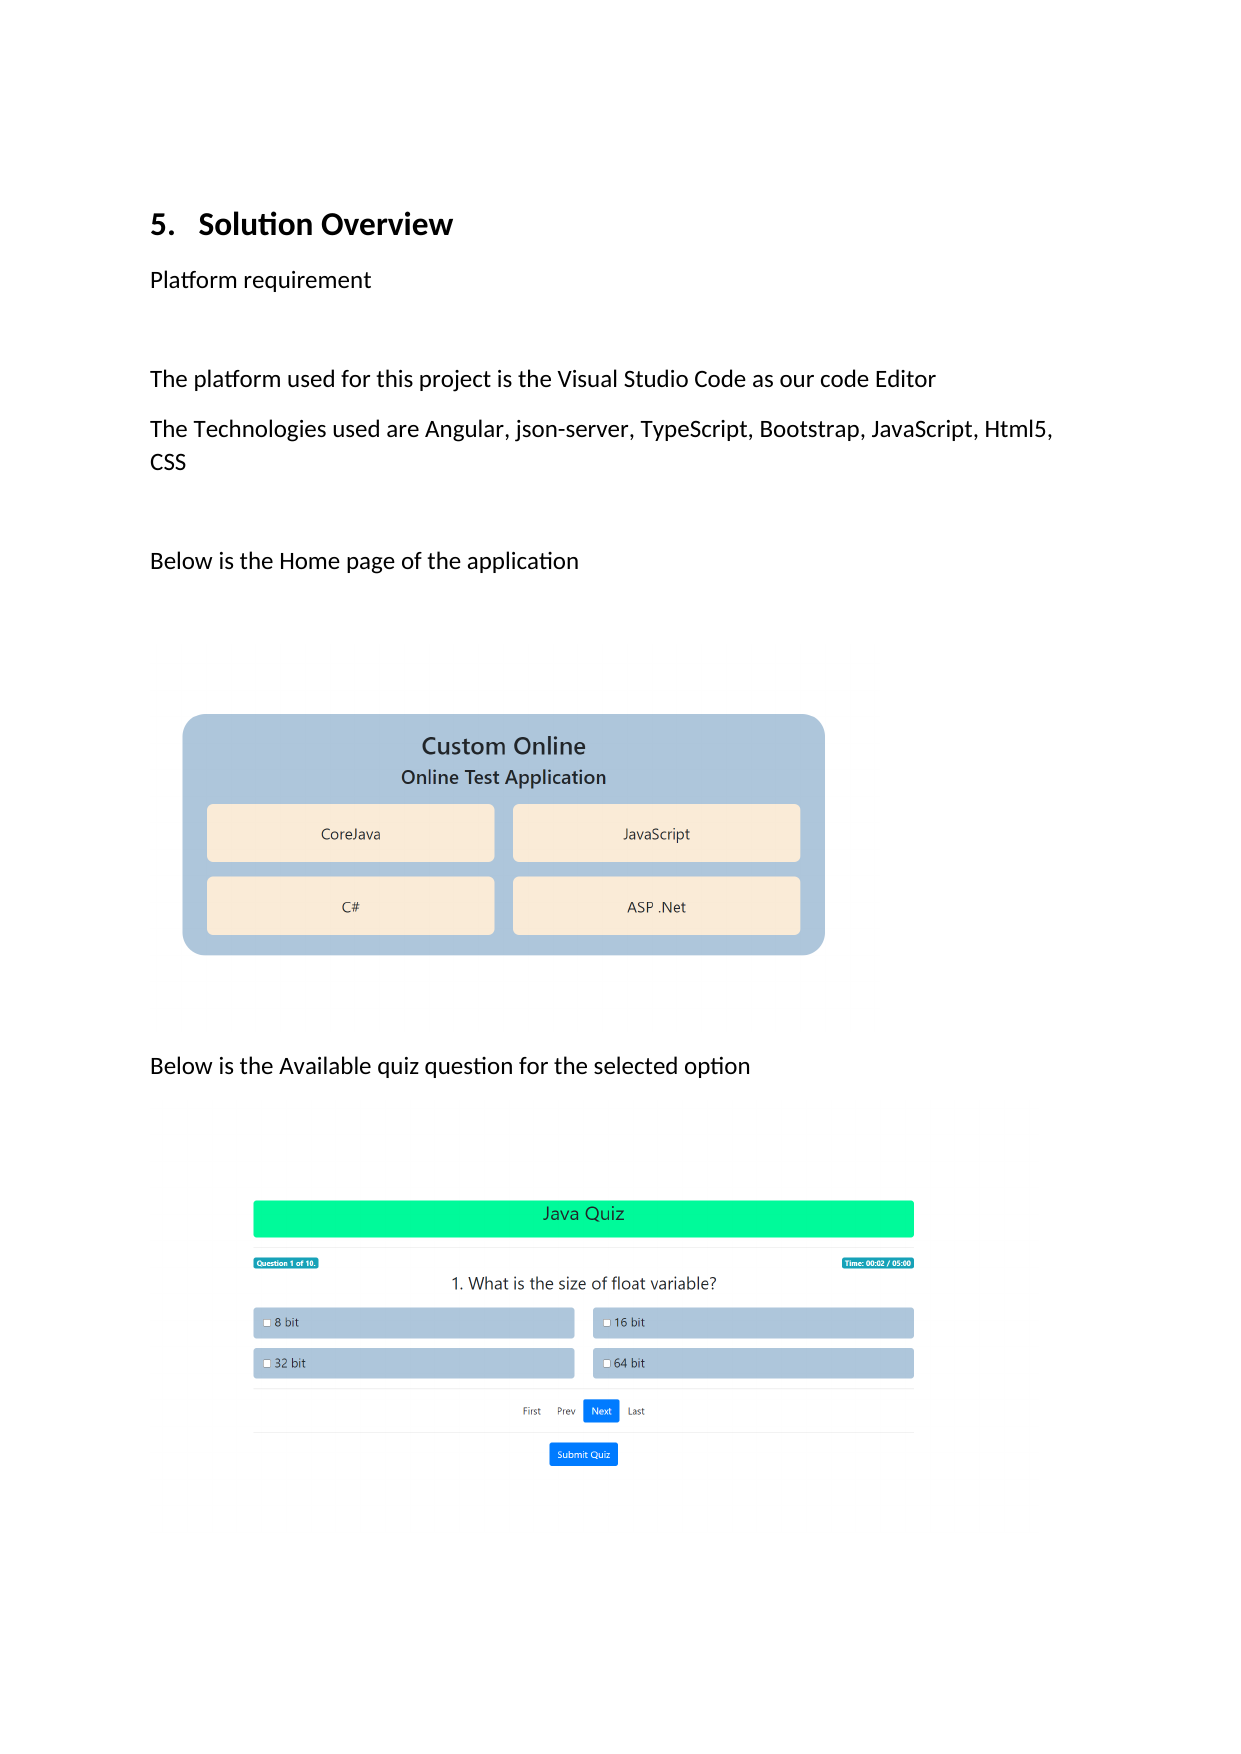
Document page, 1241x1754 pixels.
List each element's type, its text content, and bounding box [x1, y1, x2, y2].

text Below is the Available quiz question for the selected option [150, 1050, 1090, 1081]
text Below is the Home page of the application [150, 545, 1090, 575]
picture [150, 1100, 1039, 1533]
text The Technologies used are Angular, json-server, TypeScript, Bootstrap, JavaScript, Html5, CSS [150, 413, 1090, 476]
text Platform requirement [150, 264, 1090, 294]
text 5. Solution Overview [150, 203, 1090, 244]
text The platform used for this project is the Visual Studio Code as our code Editor [150, 363, 1090, 394]
picture [150, 644, 880, 1032]
